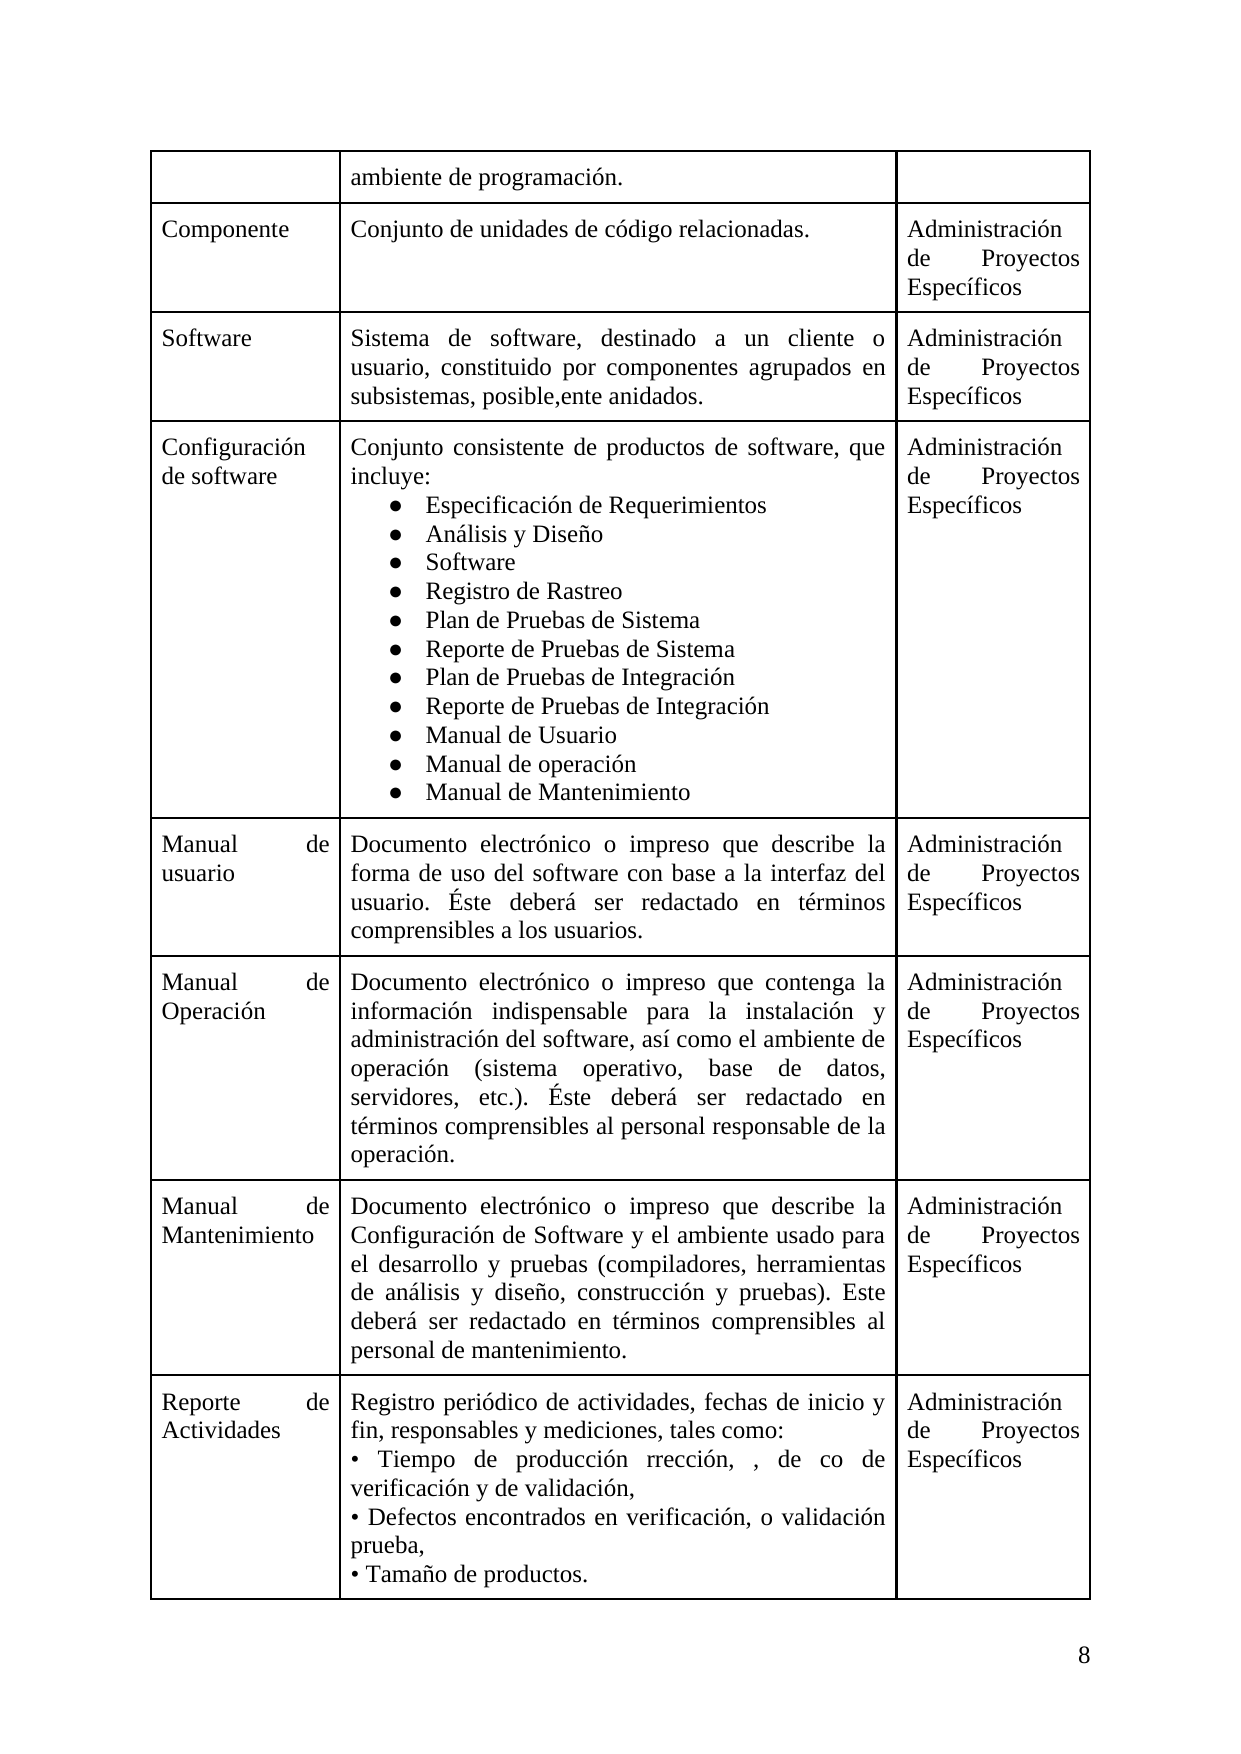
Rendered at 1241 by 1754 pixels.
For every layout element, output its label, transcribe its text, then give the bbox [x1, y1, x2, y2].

table_cell Administración de Proyectos Específicos [898, 819, 1089, 954]
table_cell Manual de Mantenimiento [152, 1181, 339, 1374]
table_cell Manual de Operación [152, 957, 339, 1179]
table_cell Administración de Proyectos Específicos [898, 1181, 1089, 1374]
table_cell Sistema de software, destinado a un cliente o usuario, constituido por componentes agrupados en subsistemas, posible,ente anidados. [341, 313, 895, 420]
table_cell Administración de Proyectos Específicos [898, 1376, 1089, 1598]
table_cell Registro periódico de actividades, fechas de inicio y fin, responsables y mediciones, tales como: • Tiempo de producción rrección, , de co de verificación y de validación, • Defectos encontrados en verificación, o validación prueba, • Tamaño de productos. [341, 1376, 895, 1598]
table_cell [898, 152, 1089, 202]
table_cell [152, 152, 339, 202]
table_cell Componente [152, 204, 339, 311]
table_cell Software [152, 313, 339, 420]
table_cell Manual de usuario [152, 819, 339, 954]
table_cell Conjunto de unidades de código relacionadas. [341, 204, 895, 311]
table_cell Administración de Proyectos Específicos [898, 957, 1089, 1179]
table_cell Configuración de software [152, 422, 339, 817]
table_cell Documento electrónico o impreso que describe la forma de uso del software con base a la interfaz del usuario. Éste deberá ser redactado en términos comprensibles a los usuarios. [341, 819, 895, 954]
table_cell Documento electrónico o impreso que contenga la información indispensable para la instalación y administración del software, así como el ambiente de operación (sistema operativo, base de datos, servidores, etc.). Éste deberá ser redactado en términos comprensibles al personal responsable de la operación. [341, 957, 895, 1179]
table_cell Reporte de Actividades [152, 1376, 339, 1598]
table_cell Conjunto consistente de productos de software, que incluye: Especificación de Requerimientos Análisis y Diseño Software Registro de Rastreo Plan de Pruebas de Sistema Reporte de Pruebas de Sistema Plan de Pruebas de Integración Reporte de Pruebas de Integración Manual de Usuario Manual de operación Manual de Mantenimiento [341, 422, 895, 817]
table_cell Administración de Proyectos Específicos [898, 422, 1089, 817]
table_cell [341, 152, 895, 202]
table_cell Documento electrónico o impreso que describe la Configuración de Software y el ambiente usado para el desarrollo y pruebas (compiladores, herramientas de análisis y diseño, construcción y pruebas). Este deberá ser redactado en términos comprensibles al personal de mantenimiento. [341, 1181, 895, 1374]
table_cell Administración de Proyectos Específicos [898, 313, 1089, 420]
table_cell Administración de Proyectos Específicos [898, 204, 1089, 311]
